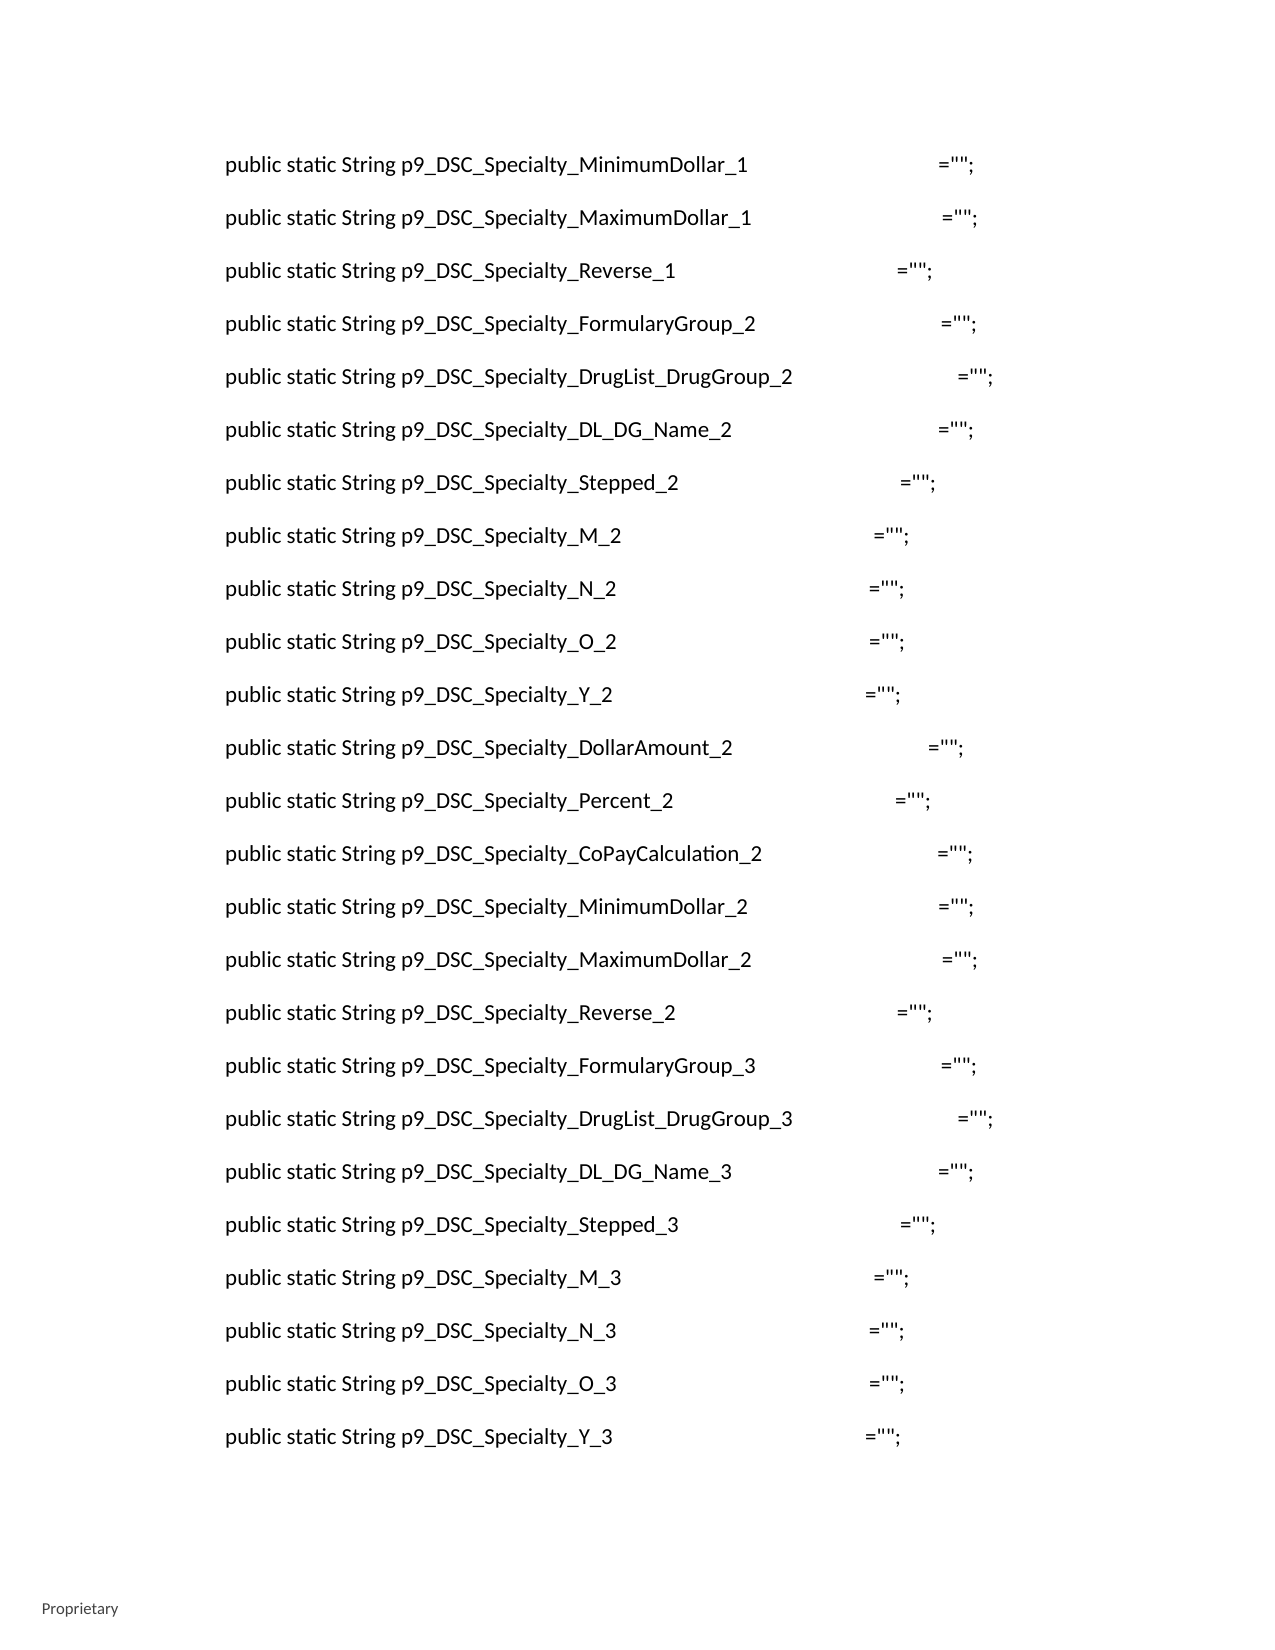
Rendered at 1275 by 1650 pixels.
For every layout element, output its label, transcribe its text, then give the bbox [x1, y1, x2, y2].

text public static String p9_DSC_Specialty_O_2 =""; [150, 627, 1125, 655]
text public static String p9_DSC_Specialty_N_2 =""; [150, 574, 1125, 602]
text public static String p9_DSC_Specialty_Reverse_1 =""; [150, 256, 1125, 284]
text public static String p9_DSC_Specialty_Reverse_2 =""; [150, 998, 1125, 1026]
text public static String p9_DSC_Specialty_MaximumDollar_2 =""; [150, 945, 1125, 973]
text public static String p9_DSC_Specialty_DL_DG_Name_2 =""; [150, 415, 1125, 443]
text public static String p9_DSC_Specialty_MinimumDollar_2 =""; [150, 892, 1125, 920]
text public static String p9_DSC_Specialty_Y_2 =""; [150, 680, 1125, 708]
text public static String p9_DSC_Specialty_DrugList_DrugGroup_3 =""; [150, 1104, 1125, 1132]
text public static String p9_DSC_Specialty_DL_DG_Name_3 =""; [150, 1157, 1125, 1185]
text public static String p9_DSC_Specialty_CoPayCalculation_2 =""; [150, 839, 1125, 867]
text public static String p9_DSC_Specialty_N_3 =""; [150, 1316, 1125, 1344]
text public static String p9_DSC_Specialty_M_2 =""; [150, 521, 1125, 549]
text public static String p9_DSC_Specialty_Stepped_2 =""; [150, 468, 1125, 496]
text public static String p9_DSC_Specialty_O_3 =""; [150, 1369, 1125, 1397]
text public static String p9_DSC_Specialty_Y_3 =""; [150, 1422, 1125, 1451]
text public static String p9_DSC_Specialty_M_3 =""; [150, 1263, 1125, 1291]
text public static String p9_DSC_Specialty_Stepped_3 =""; [150, 1210, 1125, 1238]
text public static String p9_DSC_Specialty_Percent_2 =""; [150, 786, 1125, 814]
text public static String p9_DSC_Specialty_MaximumDollar_1 =""; [150, 203, 1125, 231]
text public static String p9_DSC_Specialty_DollarAmount_2 =""; [150, 733, 1125, 761]
text public static String p9_DSC_Specialty_FormularyGroup_3 =""; [150, 1051, 1125, 1079]
text public static String p9_DSC_Specialty_FormularyGroup_2 =""; [150, 309, 1125, 337]
text public static String p9_DSC_Specialty_MinimumDollar_1 =""; [150, 150, 1125, 178]
text public static String p9_DSC_Specialty_DrugList_DrugGroup_2 =""; [150, 362, 1125, 390]
